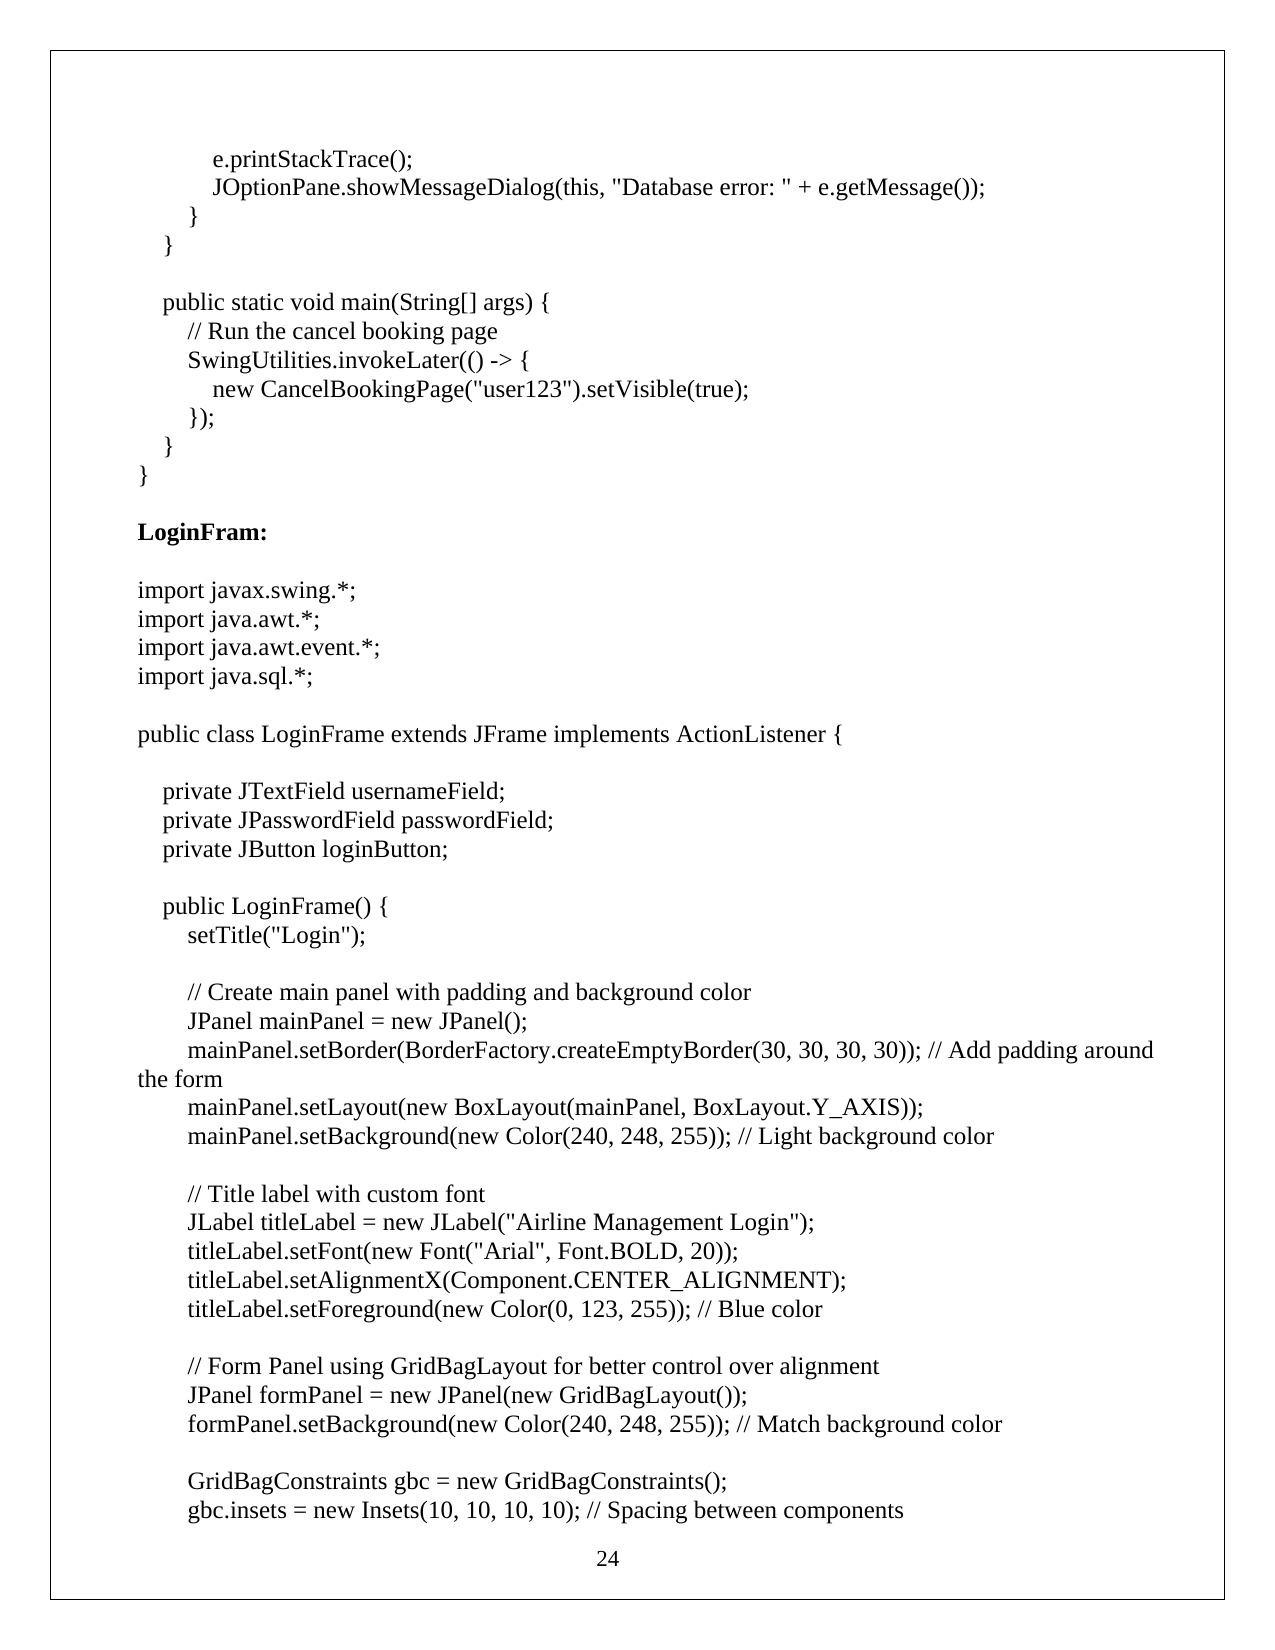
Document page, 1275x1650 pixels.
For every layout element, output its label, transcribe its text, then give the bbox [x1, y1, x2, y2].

text } [137, 460, 1179, 489]
text private JButton loginButton; [137, 834, 1179, 862]
text private JTextField usernameField; [137, 776, 1179, 805]
text // Form Panel using GridBagLayout for better control over alignment [137, 1351, 1179, 1380]
text e.printStackTrace(); [137, 144, 1179, 172]
text } [137, 431, 1179, 460]
text formPanel.setBackground(new Color(240, 248, 255)); // Match background color [137, 1409, 1179, 1437]
text import javax.swing.*; [137, 575, 1179, 604]
text public class LoginFrame extends JFrame implements ActionListener { [137, 719, 1179, 747]
text public static void main(String[] args) { [137, 287, 1179, 316]
text import java.awt.event.*; [137, 632, 1179, 661]
text LoginFram: [137, 517, 1179, 546]
text setTitle("Login"); [137, 920, 1179, 949]
text private JPasswordField passwordField; [137, 805, 1179, 834]
text } [137, 230, 1179, 259]
text // Run the cancel booking page [137, 316, 1179, 345]
text GridBagConstraints gbc = new GridBagConstraints(); [137, 1466, 1179, 1495]
text SwingUtilities.invokeLater(() -> { [137, 345, 1179, 374]
text mainPanel.setLayout(new BoxLayout(mainPanel, BoxLayout.Y_AXIS)); [137, 1092, 1179, 1121]
text public LoginFrame() { [137, 891, 1179, 920]
text JOptionPane.showMessageDialog(this, "Database error: " + e.getMessage()); [137, 172, 1179, 201]
text titleLabel.setAlignmentX(Component.CENTER_ALIGNMENT); [137, 1265, 1179, 1294]
text import java.sql.*; [137, 661, 1179, 690]
text // Create main panel with padding and background color [137, 977, 1179, 1006]
text }); [137, 402, 1179, 431]
text titleLabel.setForeground(new Color(0, 123, 255)); // Blue color [137, 1294, 1179, 1322]
text JPanel mainPanel = new JPanel(); [137, 1006, 1179, 1035]
text mainPanel.setBorder(BorderFactory.createEmptyBorder(30, 30, 30, 30)); // Add padding around the form [137, 1035, 1179, 1092]
text JPanel formPanel = new JPanel(new GridBagLayout()); [137, 1380, 1179, 1409]
text mainPanel.setBackground(new Color(240, 248, 255)); // Light background color [137, 1121, 1179, 1150]
text gbc.insets = new Insets(10, 10, 10, 10); // Spacing between components [137, 1495, 1179, 1524]
text new CancelBookingPage("user123").setVisible(true); [137, 374, 1179, 402]
text // Title label with custom font [137, 1179, 1179, 1207]
text } [137, 201, 1179, 230]
text JLabel titleLabel = new JLabel("Airline Management Login"); [137, 1207, 1179, 1236]
text import java.awt.*; [137, 604, 1179, 632]
text titleLabel.setFont(new Font("Arial", Font.BOLD, 20)); [137, 1236, 1179, 1265]
